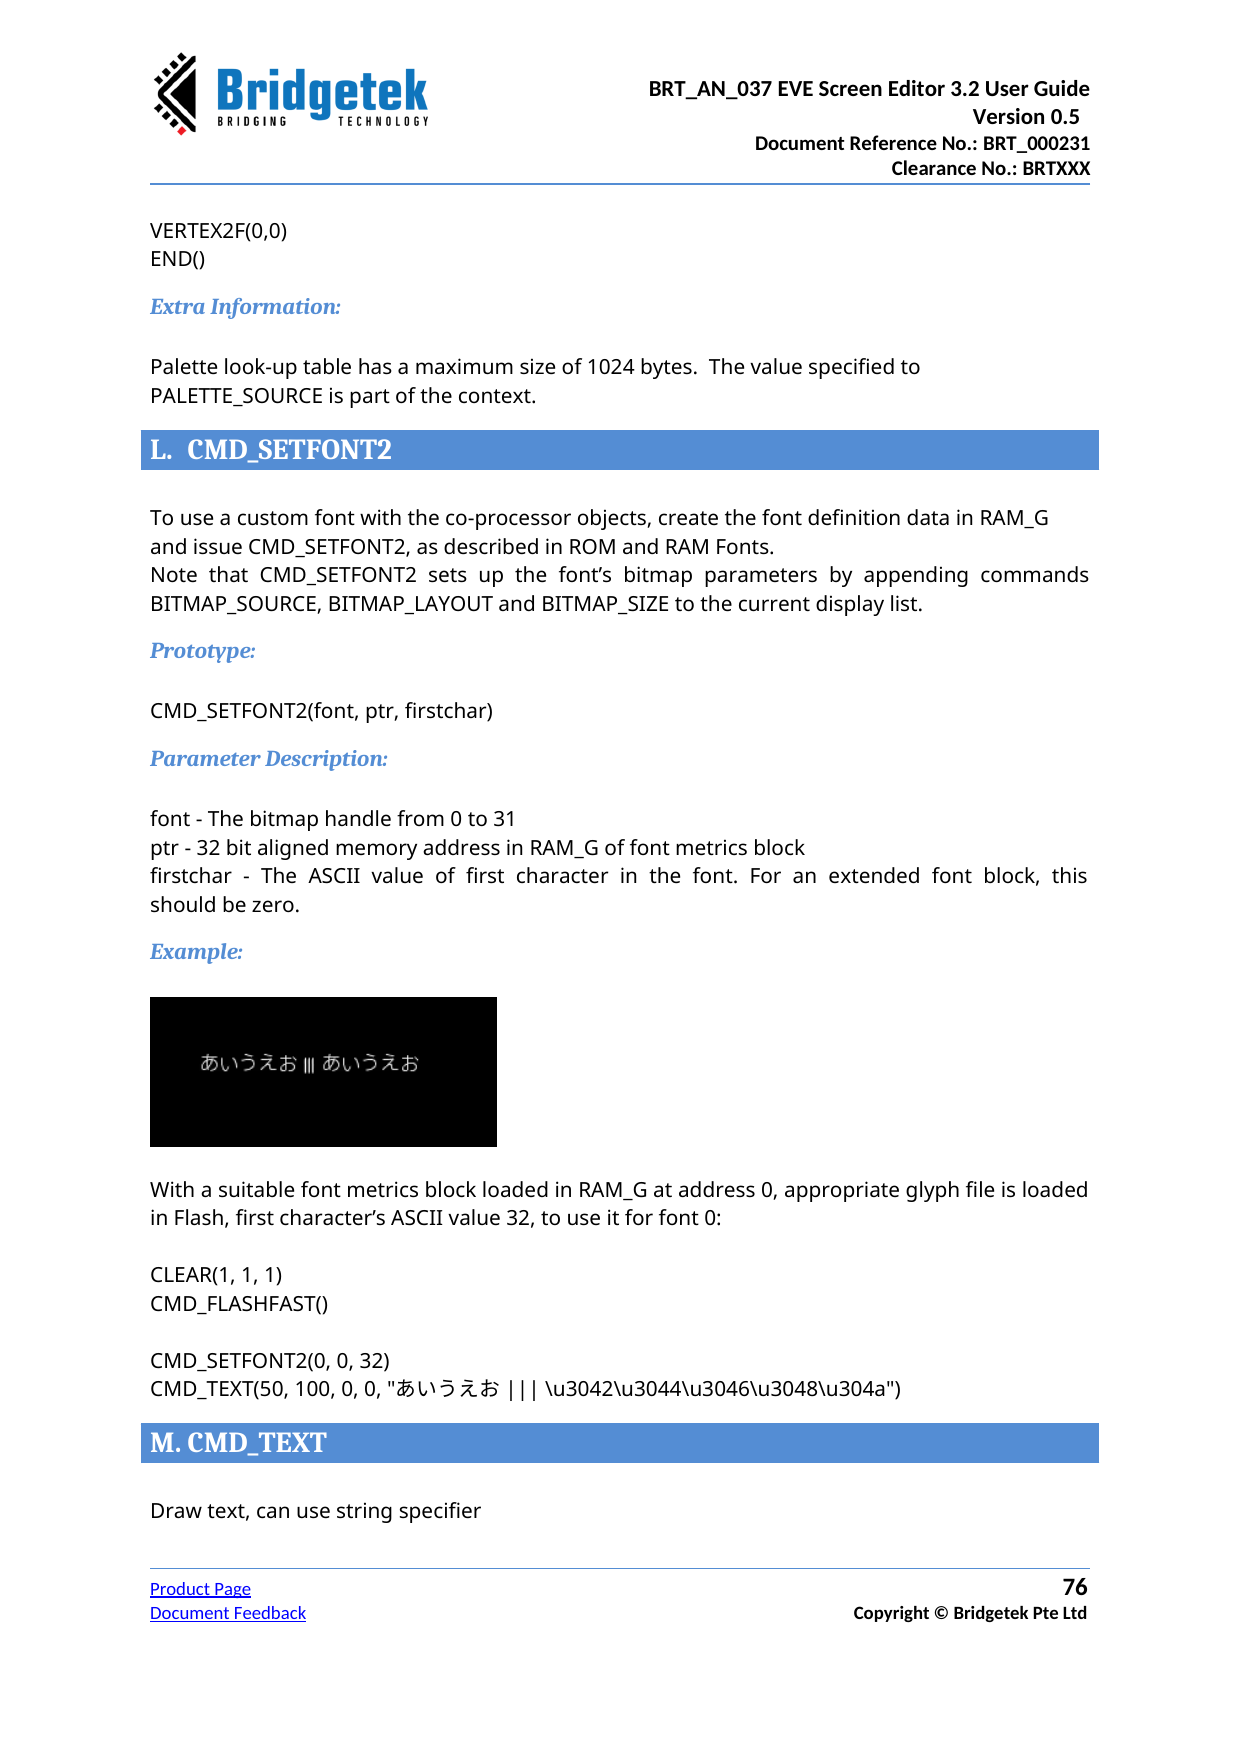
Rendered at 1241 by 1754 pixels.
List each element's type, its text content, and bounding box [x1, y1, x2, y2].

text ptr - 32 bit aligned memory address in RAM_G of font metrics block [150, 833, 1090, 861]
text VERTEX2F(0,0) [150, 216, 1090, 244]
text firstchar - The ASCII value of first character in the font. For an extended font block, this should be zero. [150, 861, 1090, 918]
picture [146, 48, 429, 137]
text To use a custom font with the co-processor objects, create the font definition data in RAM_G and issue CMD_SETFONT2, as described in ROM and RAM Fonts. [150, 503, 1090, 560]
text CMD_TEXT(50, 100, 0, 0, "あいうえお ||| \u3042\u3044\u3046\u3048\u304a") [150, 1374, 1090, 1403]
text CMD_FLASHFAST() [150, 1289, 1090, 1317]
text Draw text, can use string specifier [150, 1497, 1090, 1525]
text font - The bitmap handle from 0 to 31 [150, 804, 1090, 833]
subtitle CMD_SETFONT2 [142, 431, 1098, 469]
text CMD_SETFONT2(font, ptr, firstchar) [150, 697, 1090, 725]
text Note that CMD_SETFONT2 sets up the font’s bitmap parameters by appending commands BITMAP_SOURCE, BITMAP_LAYOUT and BITMAP_SIZE to the current display list. [150, 560, 1090, 617]
subtitle Prototype: [150, 638, 1090, 664]
text CLEAR(1, 1, 1) [150, 1260, 1090, 1289]
subtitle Extra Information: [150, 294, 1090, 320]
subtitle Parameter Description: [150, 746, 1090, 772]
text With a suitable font metrics block loaded in RAM_G at address 0, appropriate glyph file is loaded in Flash, first character’s ASCII value 32, to use it for font 0: [150, 1175, 1090, 1232]
picture [150, 997, 497, 1147]
text CMD_SETFONT2(0, 0, 32) [150, 1346, 1090, 1374]
text END() [150, 244, 1090, 273]
text Palette look-up table has a maximum size of 1024 bytes. The value specified to PALETTE_SOURCE is part of the context. [150, 352, 1090, 409]
subtitle CMD_TEXT [142, 1425, 1098, 1462]
subtitle Example: [150, 939, 1090, 966]
